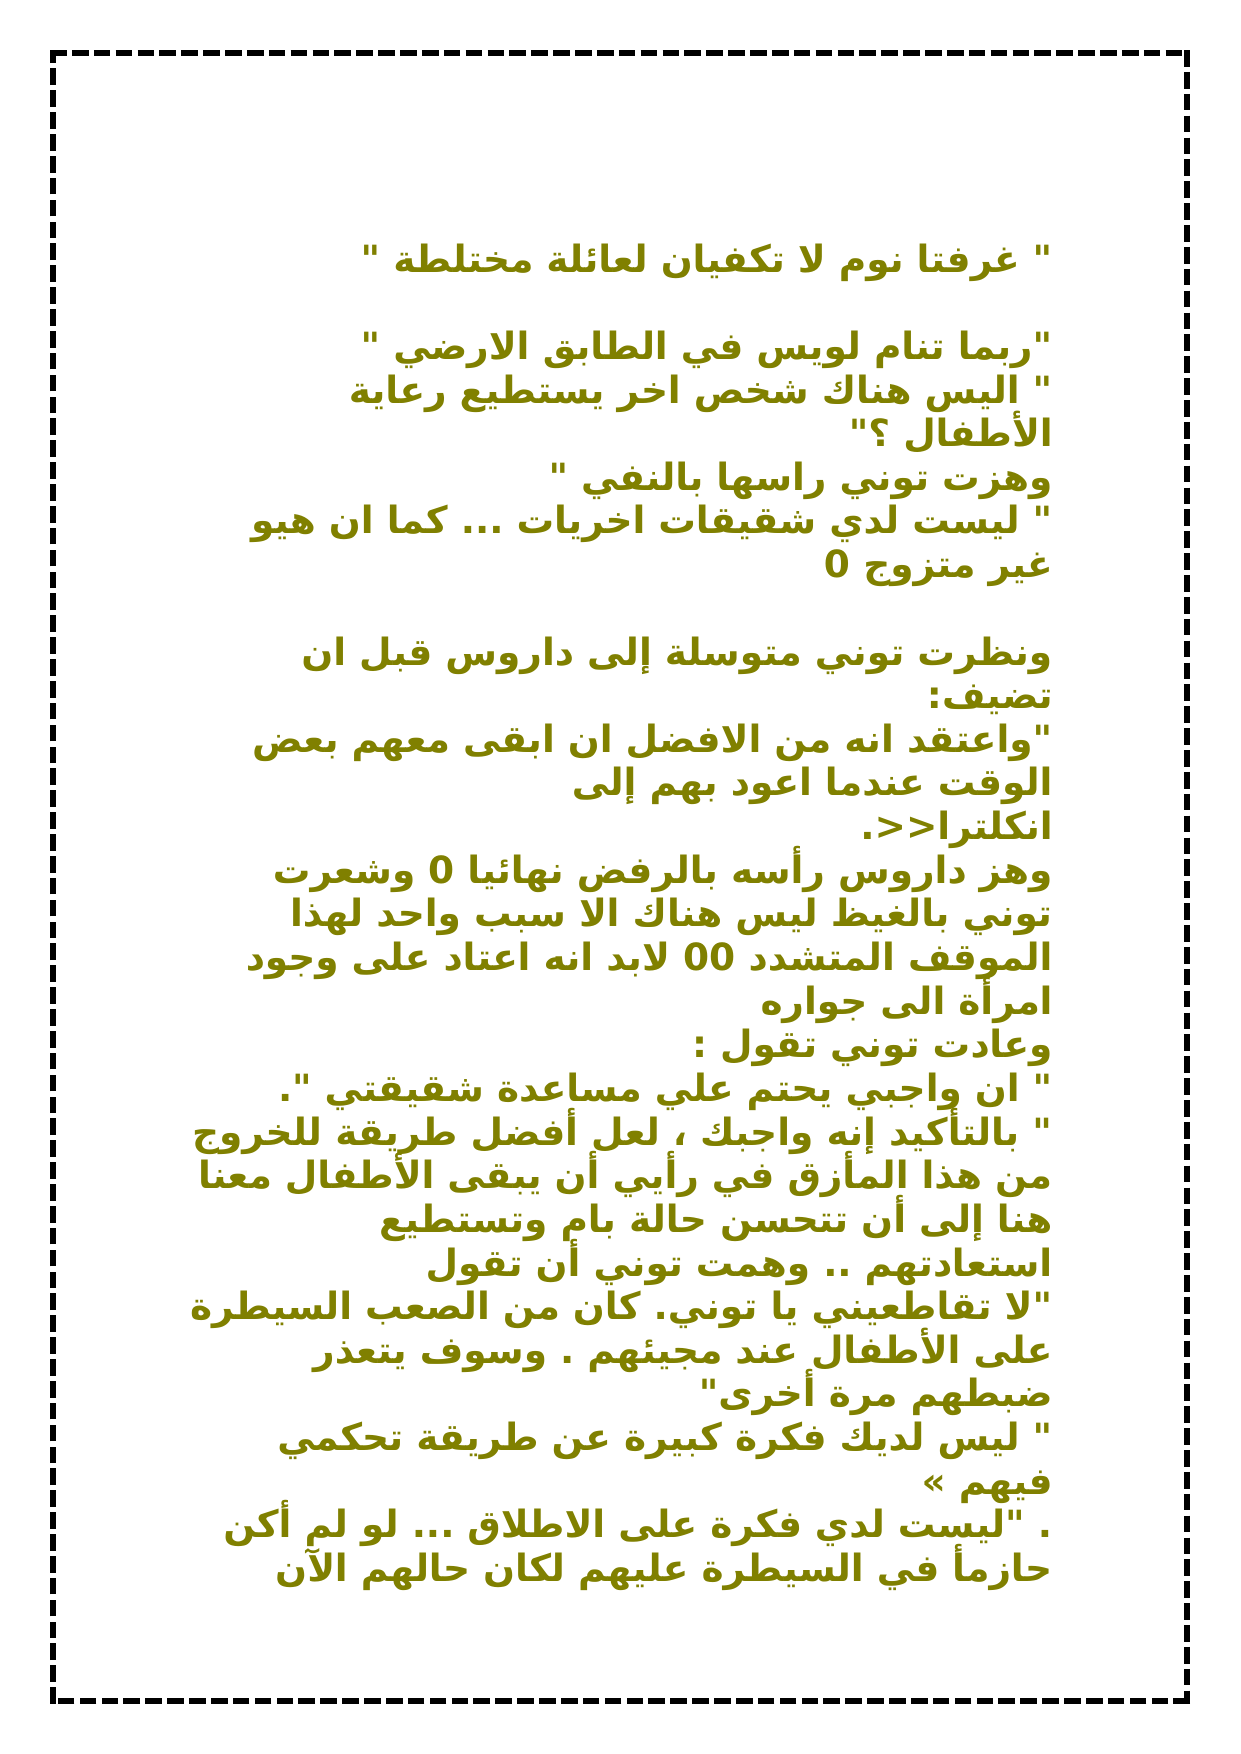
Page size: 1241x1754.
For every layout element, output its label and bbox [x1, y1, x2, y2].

text [187, 150, 1053, 1590]
